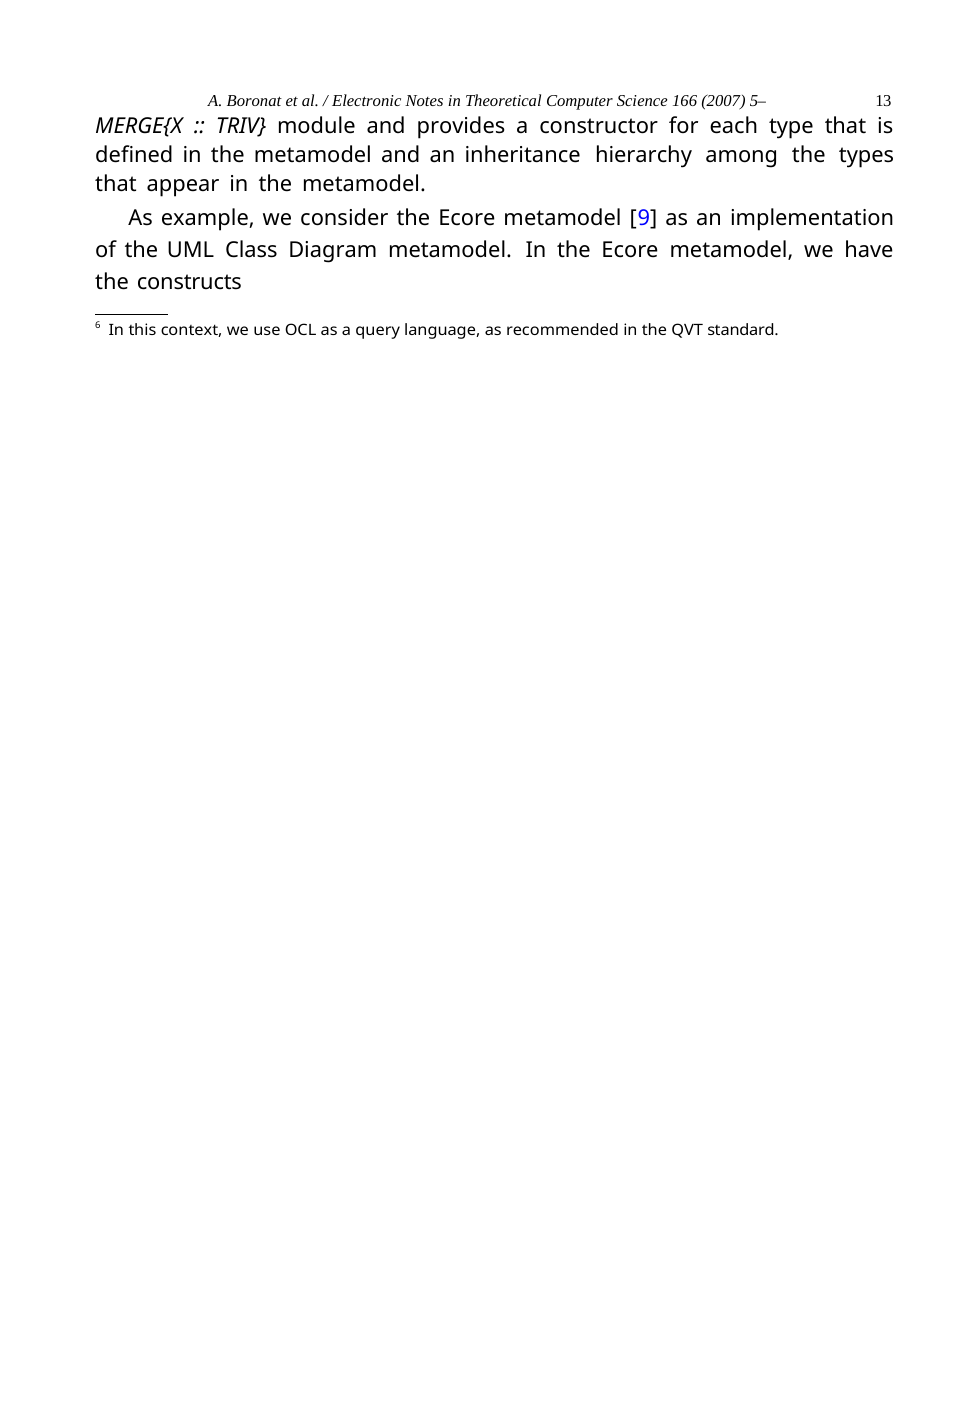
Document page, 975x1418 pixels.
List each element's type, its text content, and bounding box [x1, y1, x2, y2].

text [95, 110, 894, 198]
text 6 In this context, we use OCL as a query language, as recommended in the QVT standard. [95, 318, 921, 340]
text As example, we consider the Ecore metamodel [9] as an implementation of the UML Class Diagram metamodel. In the Ecore metamodel, we have the constructs [95, 202, 894, 296]
